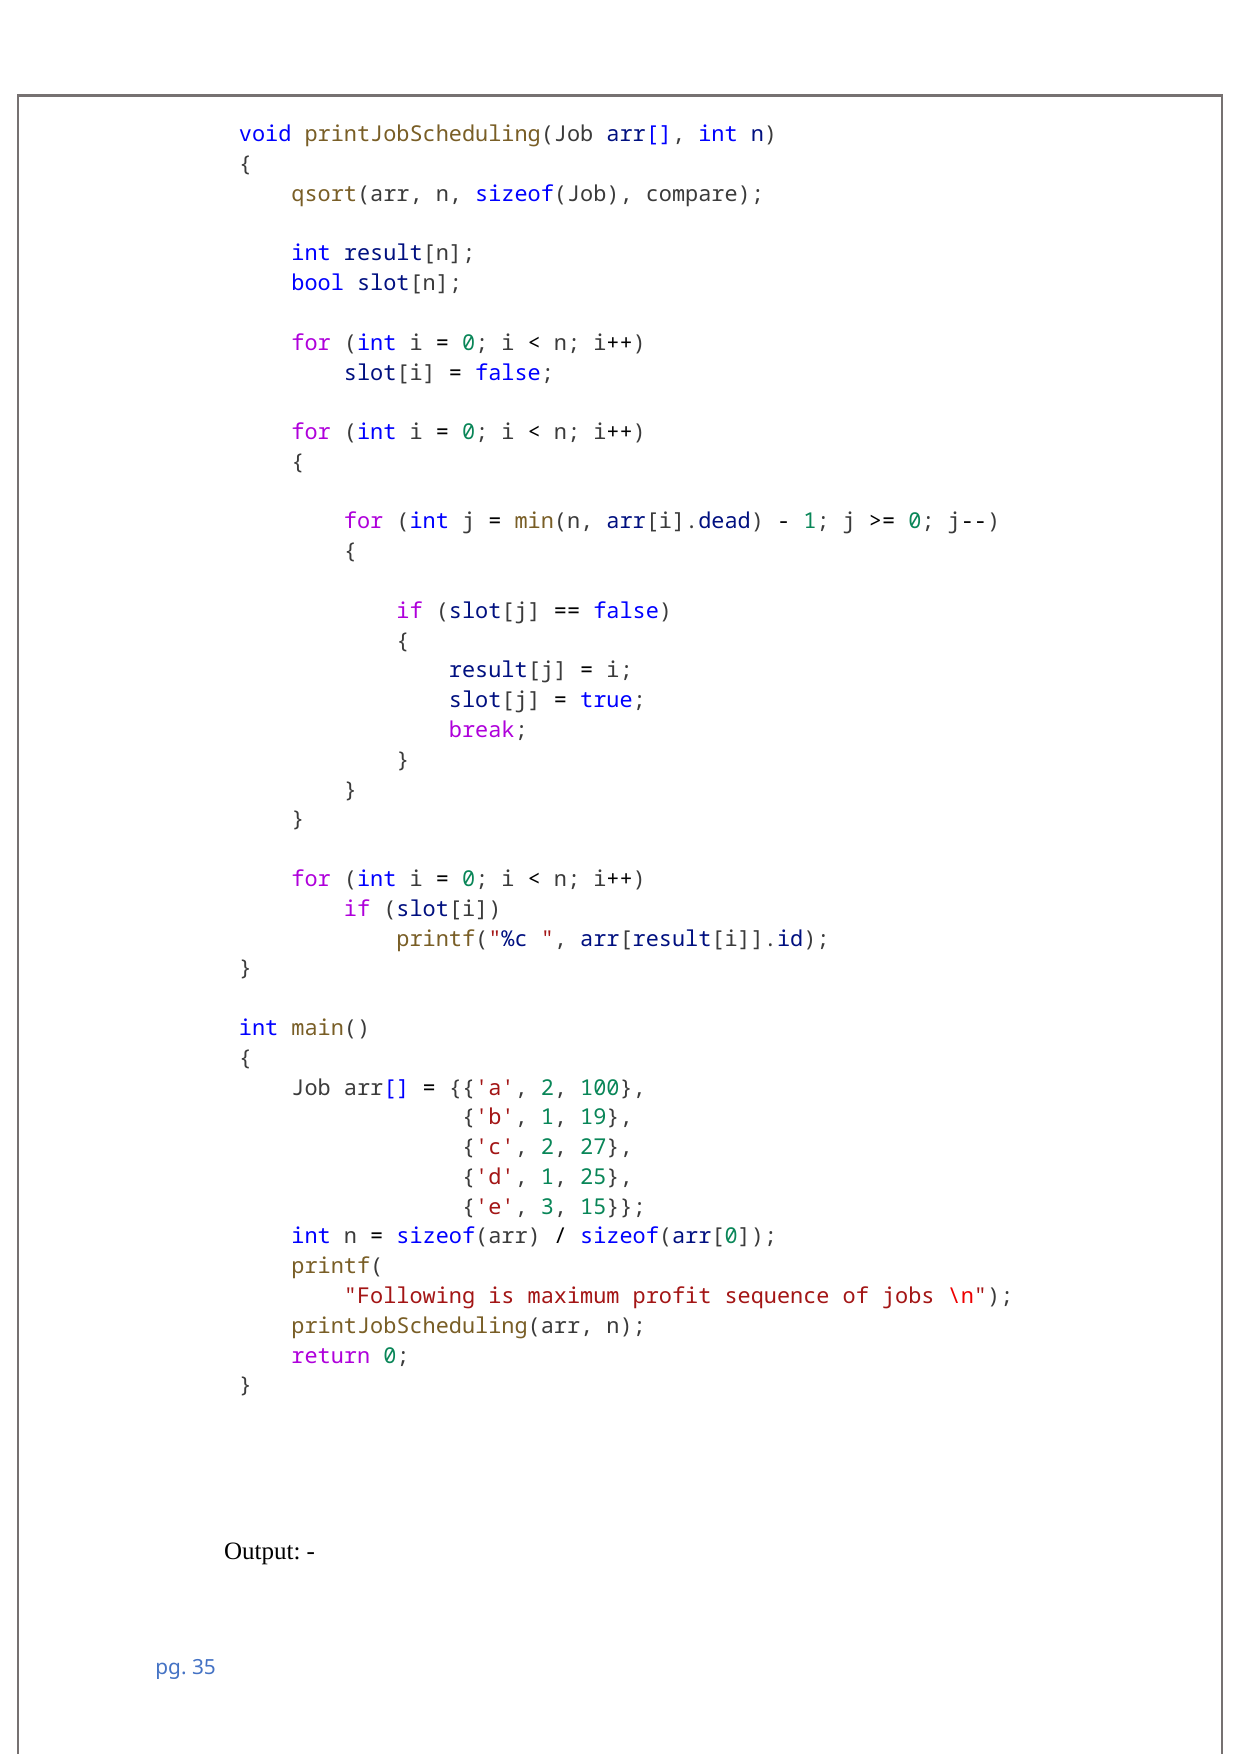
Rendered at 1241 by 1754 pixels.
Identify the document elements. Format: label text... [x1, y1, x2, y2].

text { [239, 148, 1090, 178]
text Job arr[] = {{'a', 2, 100}, [239, 1071, 1090, 1101]
text printf( [239, 1250, 1090, 1280]
text } [239, 744, 1090, 773]
text int n = sizeof(arr) / sizeof(arr[0]); [239, 1220, 1090, 1250]
text bool slot[n]; [239, 267, 1090, 297]
text {'d', 1, 25}, [239, 1161, 1090, 1191]
text } [239, 803, 1090, 833]
text { [239, 624, 1090, 654]
text } [239, 773, 1090, 803]
text break; [239, 714, 1090, 744]
text qsort(arr, n, sizeof(Job), compare); [239, 178, 1090, 207]
text { [239, 535, 1090, 565]
text {'e', 3, 15}}; [239, 1191, 1090, 1220]
text printf("%c ", arr[result[i]].id); [239, 922, 1090, 952]
text for (int i = 0; i < n; i++) [239, 863, 1090, 893]
text printJobScheduling(arr, n); [239, 1310, 1090, 1339]
text {'c', 2, 27}, [239, 1131, 1090, 1161]
text int main() [239, 1012, 1090, 1042]
text {'b', 1, 19}, [239, 1101, 1090, 1131]
text return 0; [239, 1339, 1090, 1369]
text { [239, 446, 1090, 476]
text for (int i = 0; i < n; i++) [239, 416, 1090, 446]
text { [239, 1042, 1090, 1071]
text slot[j] = true; [239, 684, 1090, 714]
text if (slot[j] == false) [239, 595, 1090, 624]
text int result[n]; [239, 237, 1090, 267]
text for (int i = 0; i < n; i++) [239, 327, 1090, 356]
text } [239, 1369, 1090, 1399]
text Output: - [224, 1535, 1090, 1565]
text for (int j = min(n, arr[i].dead) - 1; j >= 0; j--) [239, 505, 1090, 535]
text "Following is maximum profit sequence of jobs \n"); [239, 1280, 1090, 1310]
text result[j] = i; [239, 654, 1090, 684]
text } [239, 952, 1090, 982]
text slot[i] = false; [239, 356, 1090, 386]
text if (slot[i]) [239, 893, 1090, 922]
text void printJobScheduling(Job arr[], int n) [239, 118, 1090, 148]
